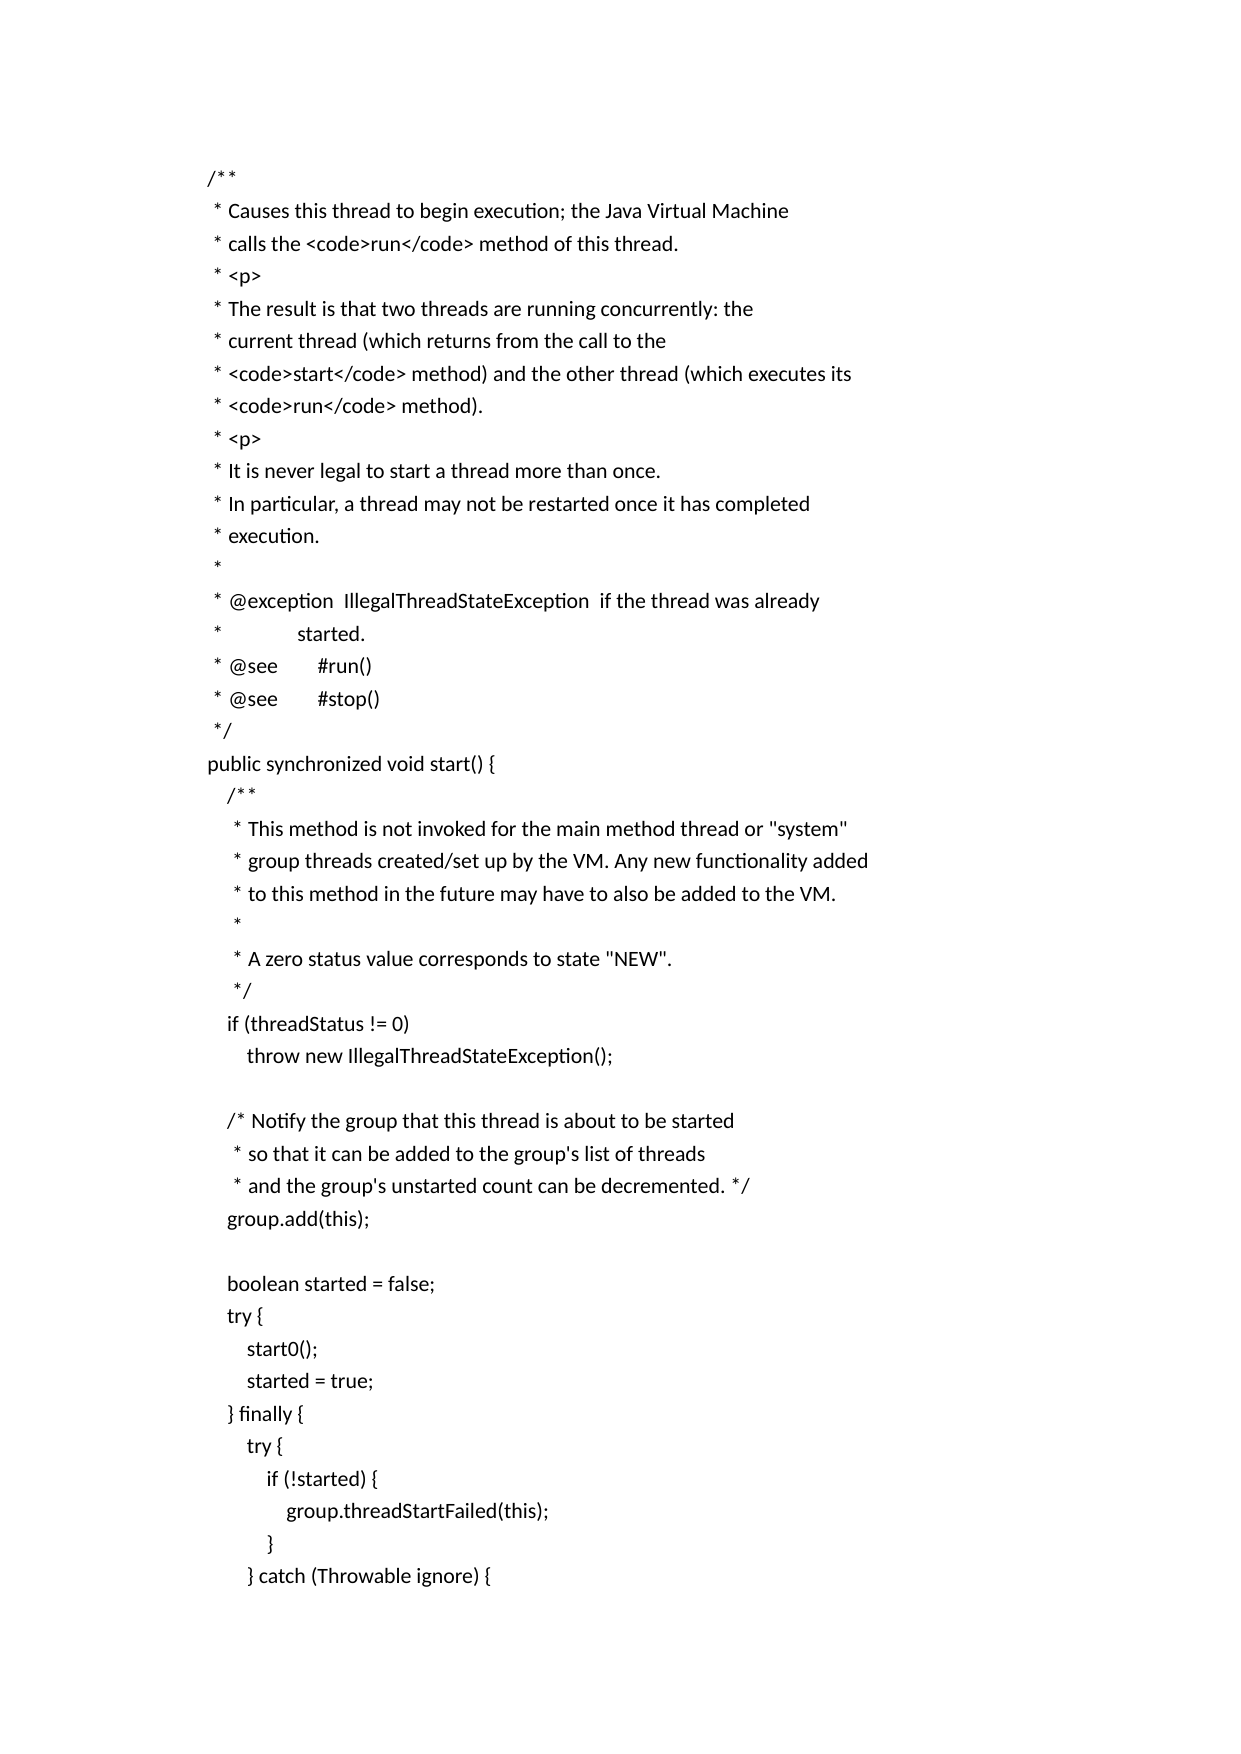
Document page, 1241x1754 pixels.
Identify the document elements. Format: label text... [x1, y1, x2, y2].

text public synchronized void start() { [187, 747, 1053, 779]
text * current thread (which returns from the call to the [187, 324, 1053, 357]
text group.add(this); [187, 1202, 1053, 1234]
text * This method is not invoked for the main method thread or "system" [187, 812, 1053, 844]
text * <code>start</code> method) and the other thread (which executes its [187, 357, 1053, 389]
text if (threadStatus != 0) [187, 1007, 1053, 1039]
text try { [187, 1429, 1053, 1462]
text * and the group's unstarted count can be decremented. */ [187, 1169, 1053, 1202]
text * execution. [187, 519, 1053, 552]
text } catch (Throwable ignore) { [187, 1559, 1053, 1592]
text group.threadStartFailed(this); [187, 1494, 1053, 1527]
text * <code>run</code> method). [187, 389, 1053, 422]
text * group threads created/set up by the VM. Any new functionality added [187, 844, 1053, 877]
text */ [187, 714, 1053, 747]
text * <p> [187, 422, 1053, 454]
text boolean started = false; [187, 1267, 1053, 1299]
text * Causes this thread to begin execution; the Java Virtual Machine [187, 194, 1053, 227]
text throw new IllegalThreadStateException(); [187, 1039, 1053, 1072]
text * @exception IllegalThreadStateException if the thread was already [187, 584, 1053, 617]
text } finally { [187, 1397, 1053, 1429]
text start0(); [187, 1332, 1053, 1364]
text * @see #run() [187, 649, 1053, 682]
text * <p> [187, 259, 1053, 292]
text started = true; [187, 1364, 1053, 1397]
text * to this method in the future may have to also be added to the VM. [187, 877, 1053, 909]
text * @see #stop() [187, 682, 1053, 714]
text /** [187, 162, 1053, 194]
text * calls the <code>run</code> method of this thread. [187, 227, 1053, 259]
text * In particular, a thread may not be restarted once it has completed [187, 487, 1053, 519]
text /* Notify the group that this thread is about to be started [187, 1104, 1053, 1137]
text * It is never legal to start a thread more than once. [187, 454, 1053, 487]
text try { [187, 1299, 1053, 1332]
text } [187, 1527, 1053, 1559]
text * [187, 909, 1053, 942]
text /** [187, 779, 1053, 812]
text * The result is that two threads are running concurrently: the [187, 292, 1053, 324]
text */ [187, 974, 1053, 1007]
text * [187, 552, 1053, 584]
text * A zero status value corresponds to state "NEW". [187, 942, 1053, 974]
text * started. [187, 617, 1053, 649]
text if (!started) { [187, 1462, 1053, 1494]
text * so that it can be added to the group's list of threads [187, 1137, 1053, 1169]
